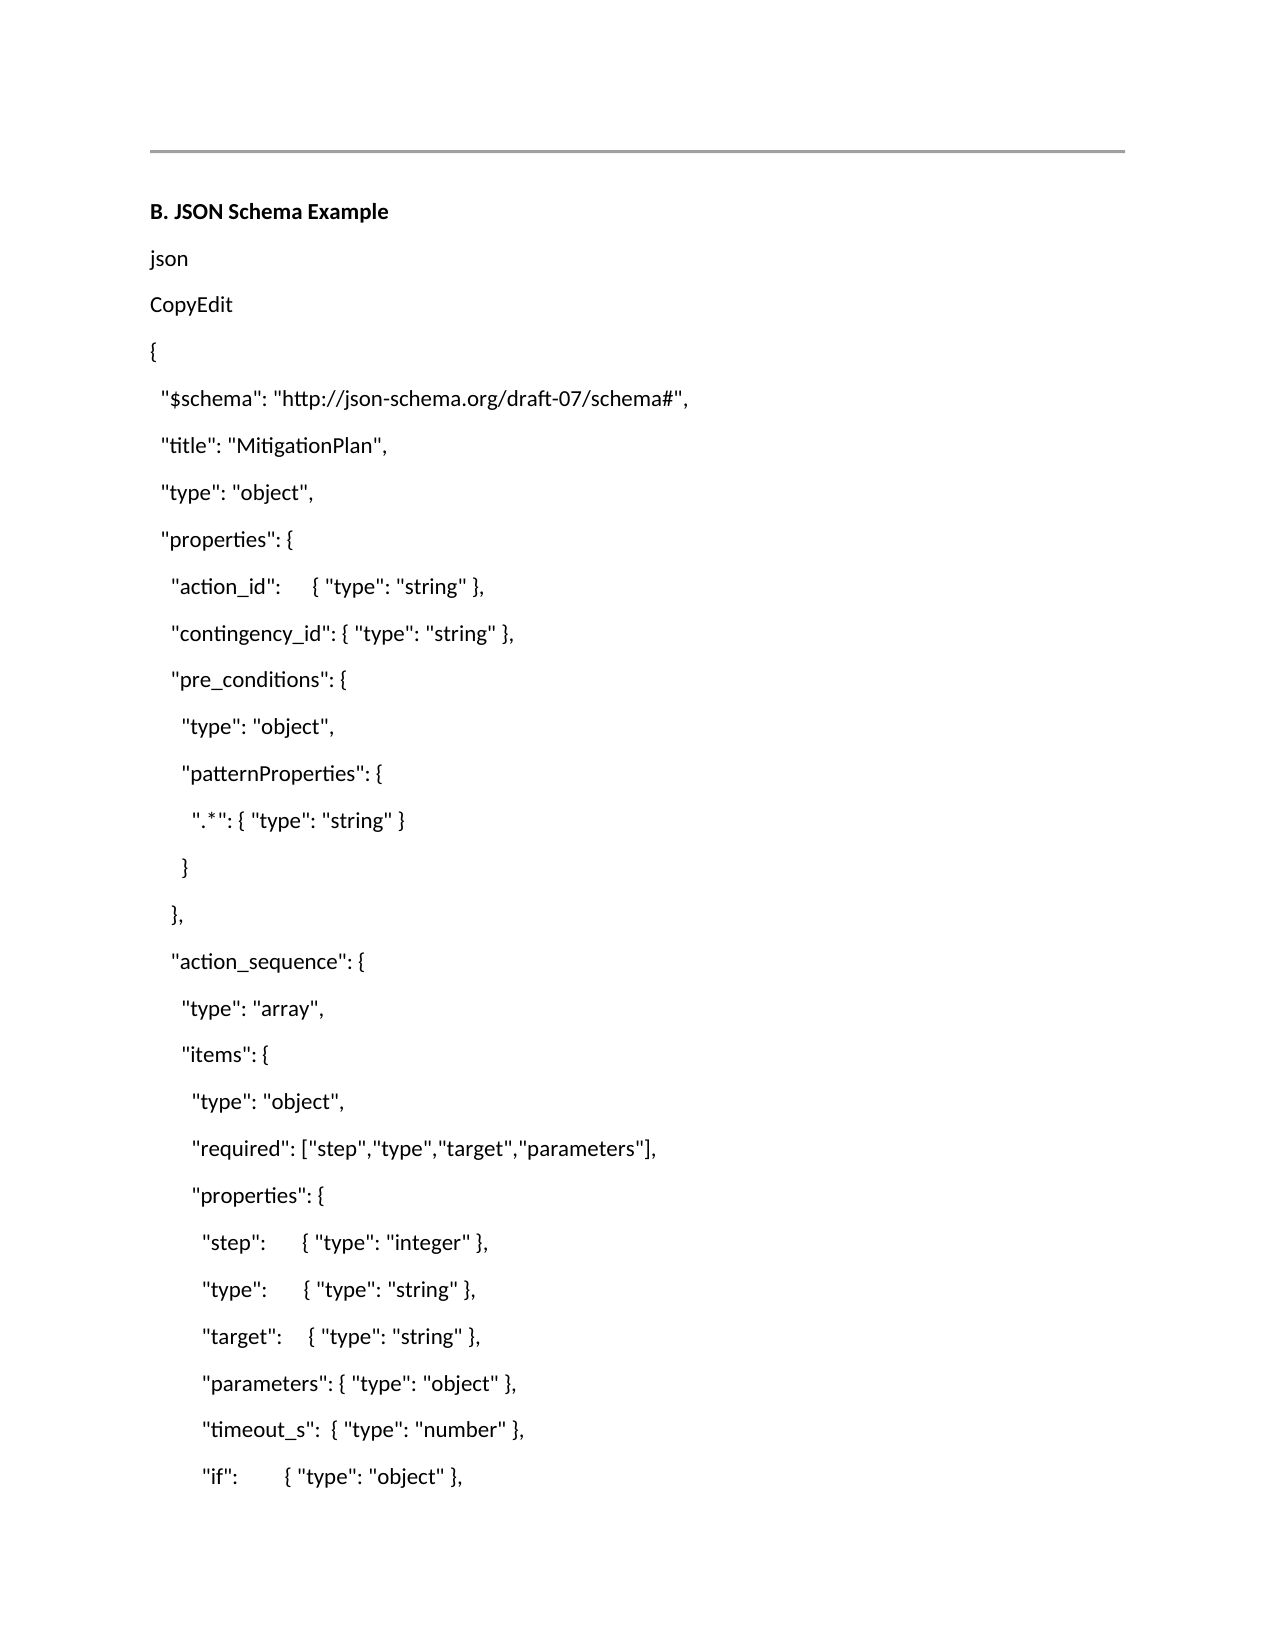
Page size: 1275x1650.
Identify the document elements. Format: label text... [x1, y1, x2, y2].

text "items": { [150, 1041, 1125, 1069]
text "title": "MitigationPlan", [150, 431, 1125, 459]
text "required": ["step","type","target","parameters"], [150, 1134, 1125, 1162]
text "type": "object", [150, 478, 1125, 506]
text "type": "object", [150, 712, 1125, 741]
text "properties": { [150, 525, 1125, 553]
text "if": { "type": "object" }, [150, 1462, 1125, 1491]
text "action_id": { "type": "string" }, [150, 572, 1125, 600]
text "action_sequence": { [150, 947, 1125, 975]
text ".*": { "type": "string" } [150, 806, 1125, 834]
text B. JSON Schema Example [150, 197, 1125, 225]
text "patternProperties": { [150, 759, 1125, 787]
text "parameters": { "type": "object" }, [150, 1369, 1125, 1397]
text "step": { "type": "integer" }, [150, 1228, 1125, 1256]
text "type": { "type": "string" }, [150, 1275, 1125, 1303]
text "pre_conditions": { [150, 666, 1125, 694]
text "contingency_id": { "type": "string" }, [150, 619, 1125, 647]
text "type": "object", [150, 1087, 1125, 1116]
text "timeout_s": { "type": "number" }, [150, 1416, 1125, 1444]
text }, [150, 900, 1125, 928]
text "$schema": "http://json-schema.org/draft-07/schema#", [150, 384, 1125, 412]
text CopyEdit [150, 291, 1125, 319]
text { [150, 337, 1125, 366]
text json [150, 244, 1125, 272]
text } [150, 853, 1125, 881]
text "type": "array", [150, 994, 1125, 1022]
text "properties": { [150, 1181, 1125, 1209]
text "target": { "type": "string" }, [150, 1322, 1125, 1350]
